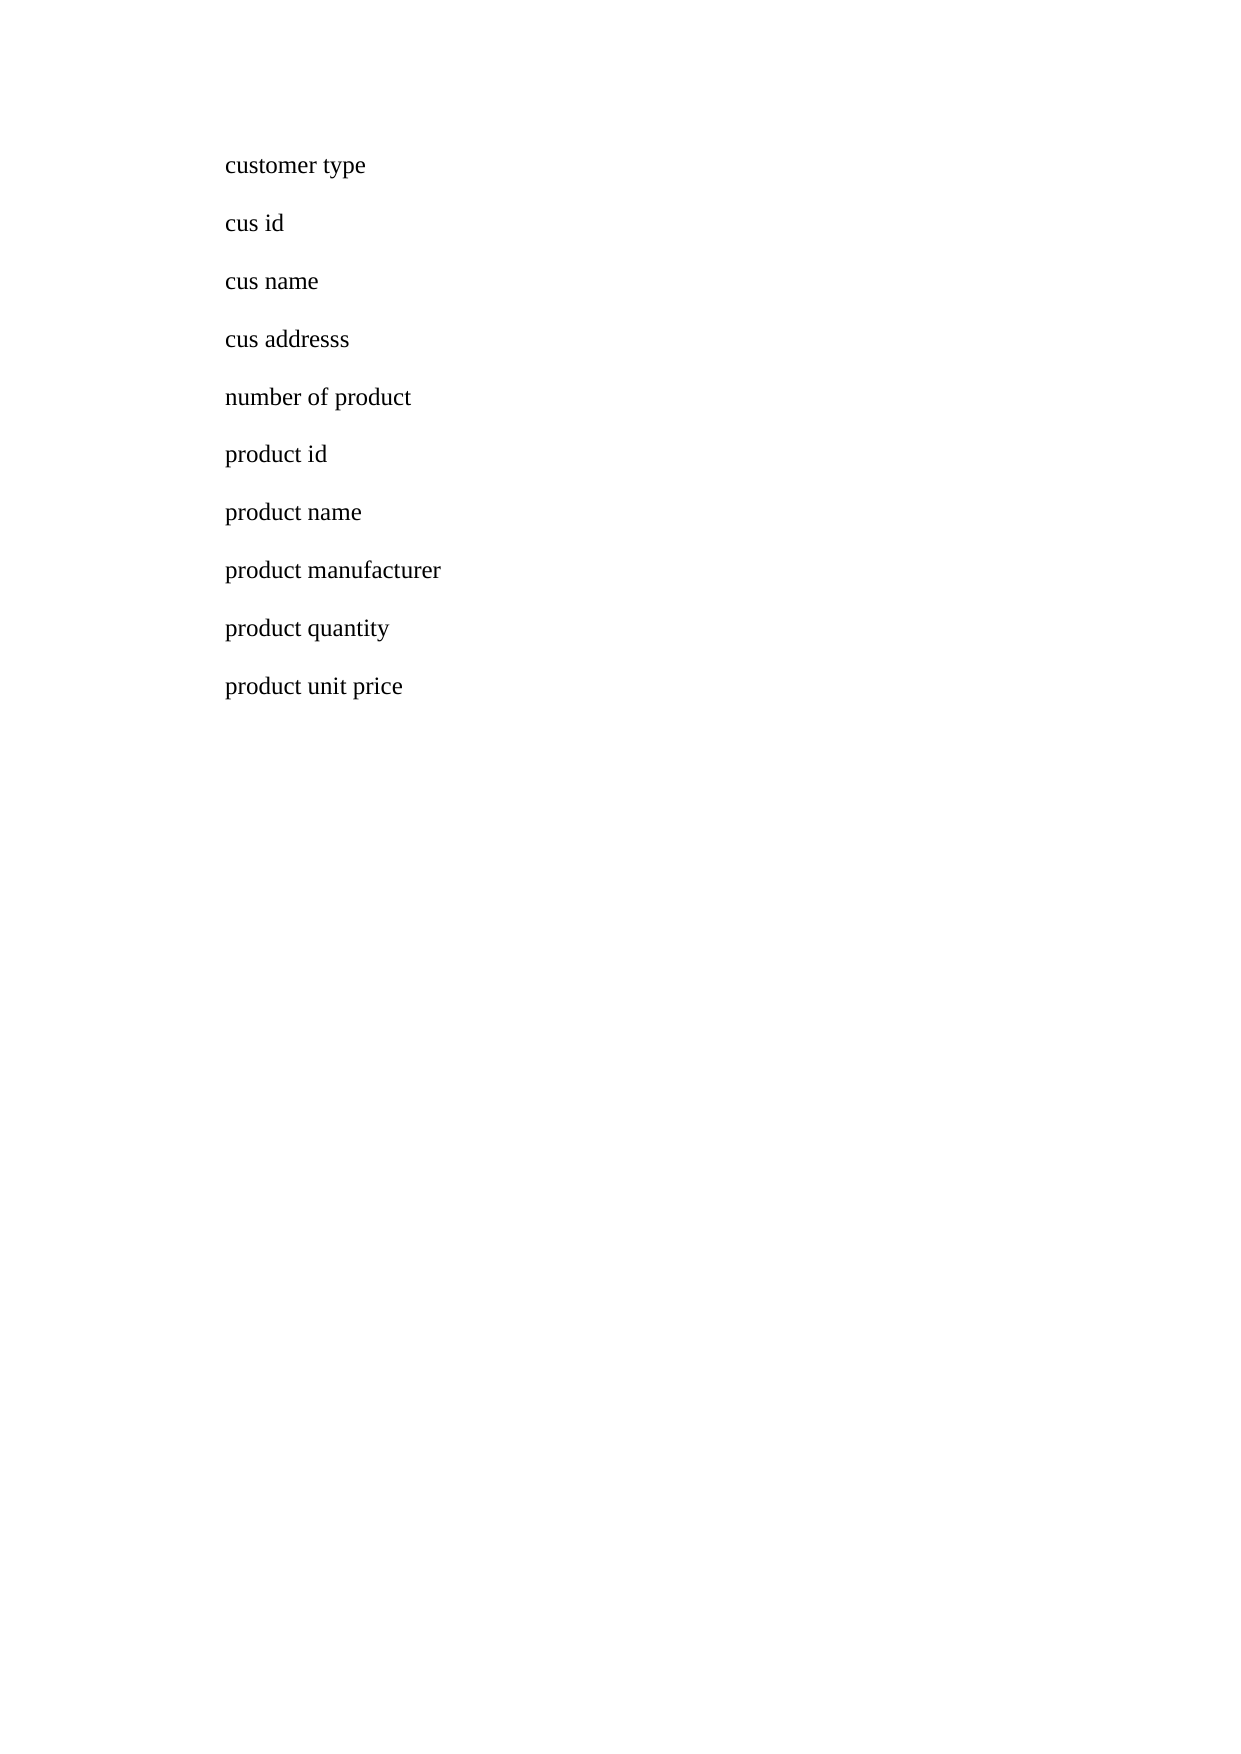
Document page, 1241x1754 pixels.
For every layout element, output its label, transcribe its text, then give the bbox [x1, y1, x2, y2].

text product name [225, 497, 1090, 526]
text product unit price [225, 671, 1090, 700]
text cus addresss [225, 324, 1090, 352]
text customer type [225, 150, 1090, 179]
text number of product [225, 382, 1090, 410]
text product quantity [225, 613, 1090, 642]
text cus id [225, 208, 1090, 237]
text product manufacturer [225, 555, 1090, 584]
text cus name [225, 266, 1090, 294]
text product id [225, 439, 1090, 468]
